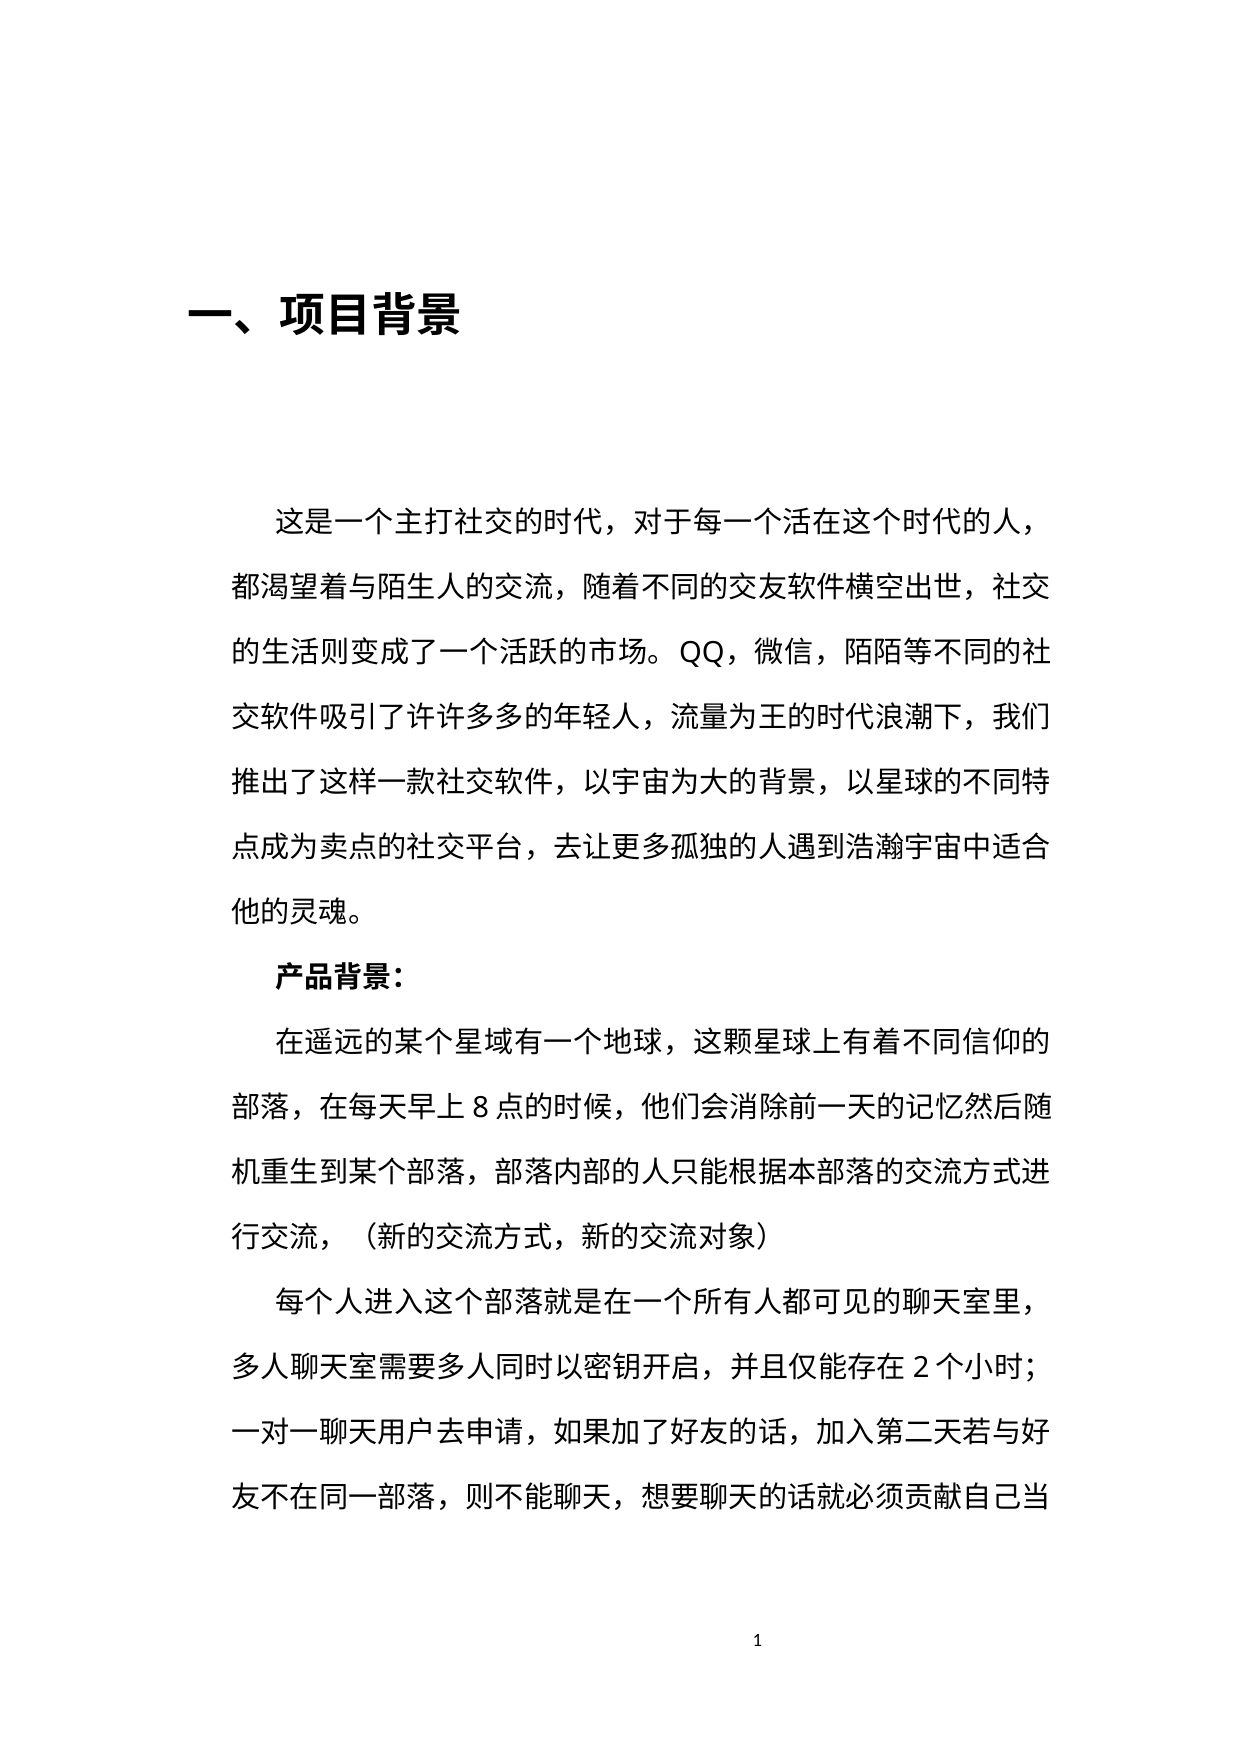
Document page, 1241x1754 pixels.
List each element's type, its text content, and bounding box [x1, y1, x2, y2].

list 这是一个主打社交的时代，对于每一个活在这个时代的人，都渴望着与陌生人的交流，随着不同的交友软件横空出世，社交的生活则变成了一个活跃的市场。QQ，微信，陌陌等不同的社交软件吸引了许许多多的年轻人，流量为王的时代浪潮下，我们推出了这样一款社交软件，以宇宙为大的背景，以星球的不同特点成为卖点的社交平台，去让更多孤独的人遇到浩瀚宇宙中适合他的灵魂。 [231, 487, 1053, 942]
subtitle 项目背景 [187, 262, 1053, 360]
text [231, 1007, 1053, 1527]
text 产品背景： [231, 942, 1053, 1007]
